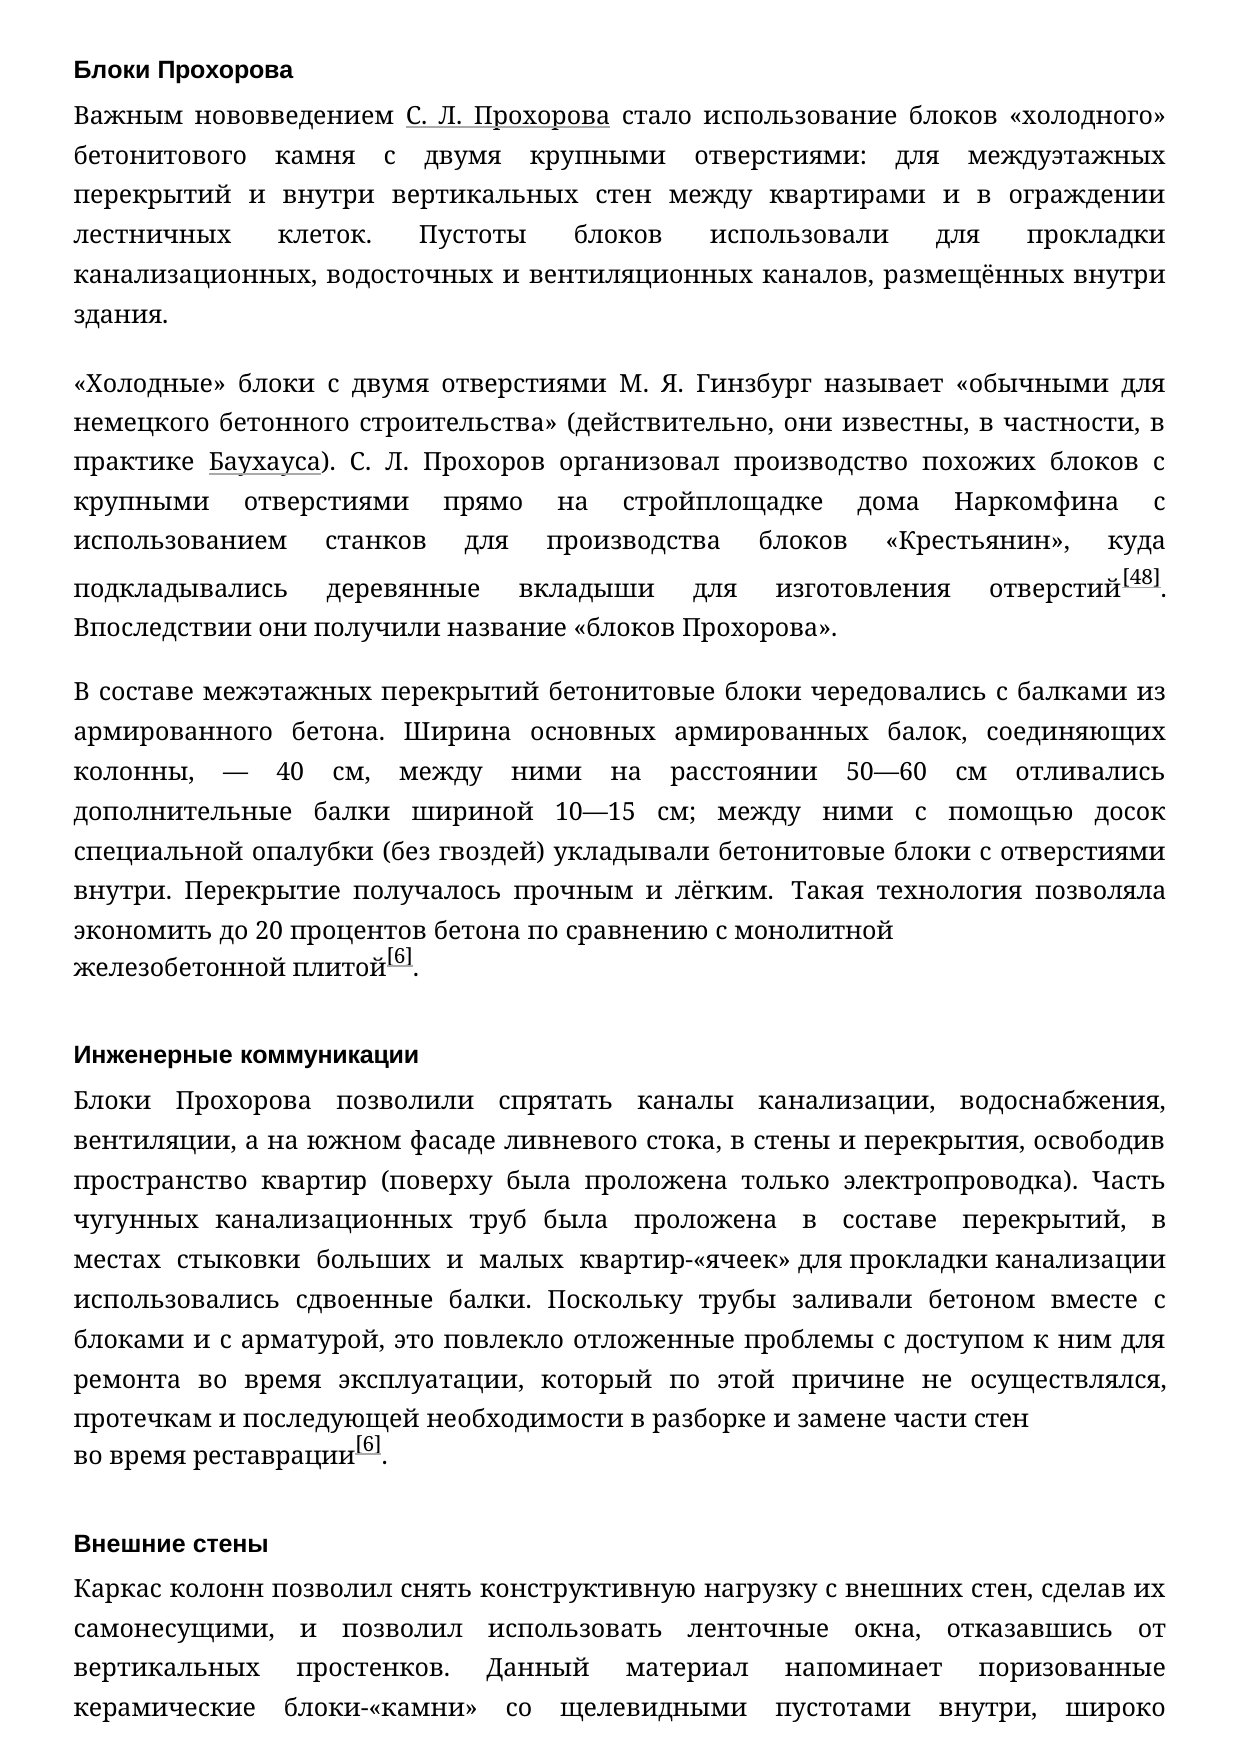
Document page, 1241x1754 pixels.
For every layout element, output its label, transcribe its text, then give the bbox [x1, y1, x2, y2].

text В составе межэтажных перекрытий бетонитовые блоки чередовались с балками из армированного бетона. Ширина основных армированных балок, соединяющих колонны, — 40 см, между ними на расстоянии 50—60 см отливались дополнительные балки шириной 10—15 см; между ними с помощью досок специальной опалубки (без гвоздей) укладывали бетонитовые блоки с отверстиями внутри. Перекрытие получалось прочным и лёгким. Такая технология позволяла экономить до 20 процентов бетона по сравнению с монолитной [73, 674, 1167, 947]
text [73, 1571, 1167, 1723]
text «Холодные» блоки с двумя отверстиями М. Я. Гинзбург называет «обычными для немецкого бетонного строительства» (действительно, они известны, в частности, в практике Баухауса). С. Л. Прохоров организовал производство похожих блоков с крупными отверстиями прямо на стройплощадке дома Наркомфина с использованием станков для производства блоков «Крестьянин», куда подкладывались деревянные вкладыши для изготовления отверстий[48]. Впоследствии они получили название «блоков Прохорова». [73, 366, 1167, 644]
text Важным нововведением С. Л. Прохорова стало использование блоков «холодного» бетонитового камня с двумя крупными отверстиями: для междуэтажных перекрытий и внутри вертикальных стен между квартирами и в ограждении лестничных клеток. Пустоты блоков использовали для прокладки канализационных, водосточных и вентиляционных каналов, размещённых внутри здания. [73, 97, 1167, 331]
subtitle Инженерные коммуникации [73, 1041, 1178, 1069]
text во время реставрации[6]. [73, 1441, 1178, 1470]
subtitle Внешние стены [73, 1529, 1178, 1558]
text Блоки Прохорова позволили спрятать каналы канализации, водоснабжения, вентиляции, а на южном фасаде ливневого стока, в стены и перекрытия, освободив пространство квартир (поверху была проложена только электропроводка). Часть чугунных канализационных труб была проложена в составе перекрытий, в местах стыковки больших и малых квартир-«ячеек» для прокладки канализации использовались сдвоенные балки. Поскольку трубы заливали бетоном вместе с блоками и с арматурой, это повлекло отложенные проблемы с доступом к ним для ремонта во время эксплуатации, который по этой причине не осуществлялся, протечкам и последующей необходимости в разборке и замене части стен [73, 1083, 1167, 1435]
text железобетонной плитой[6]. [73, 953, 1178, 982]
subtitle Блоки Прохорова [73, 55, 1178, 84]
